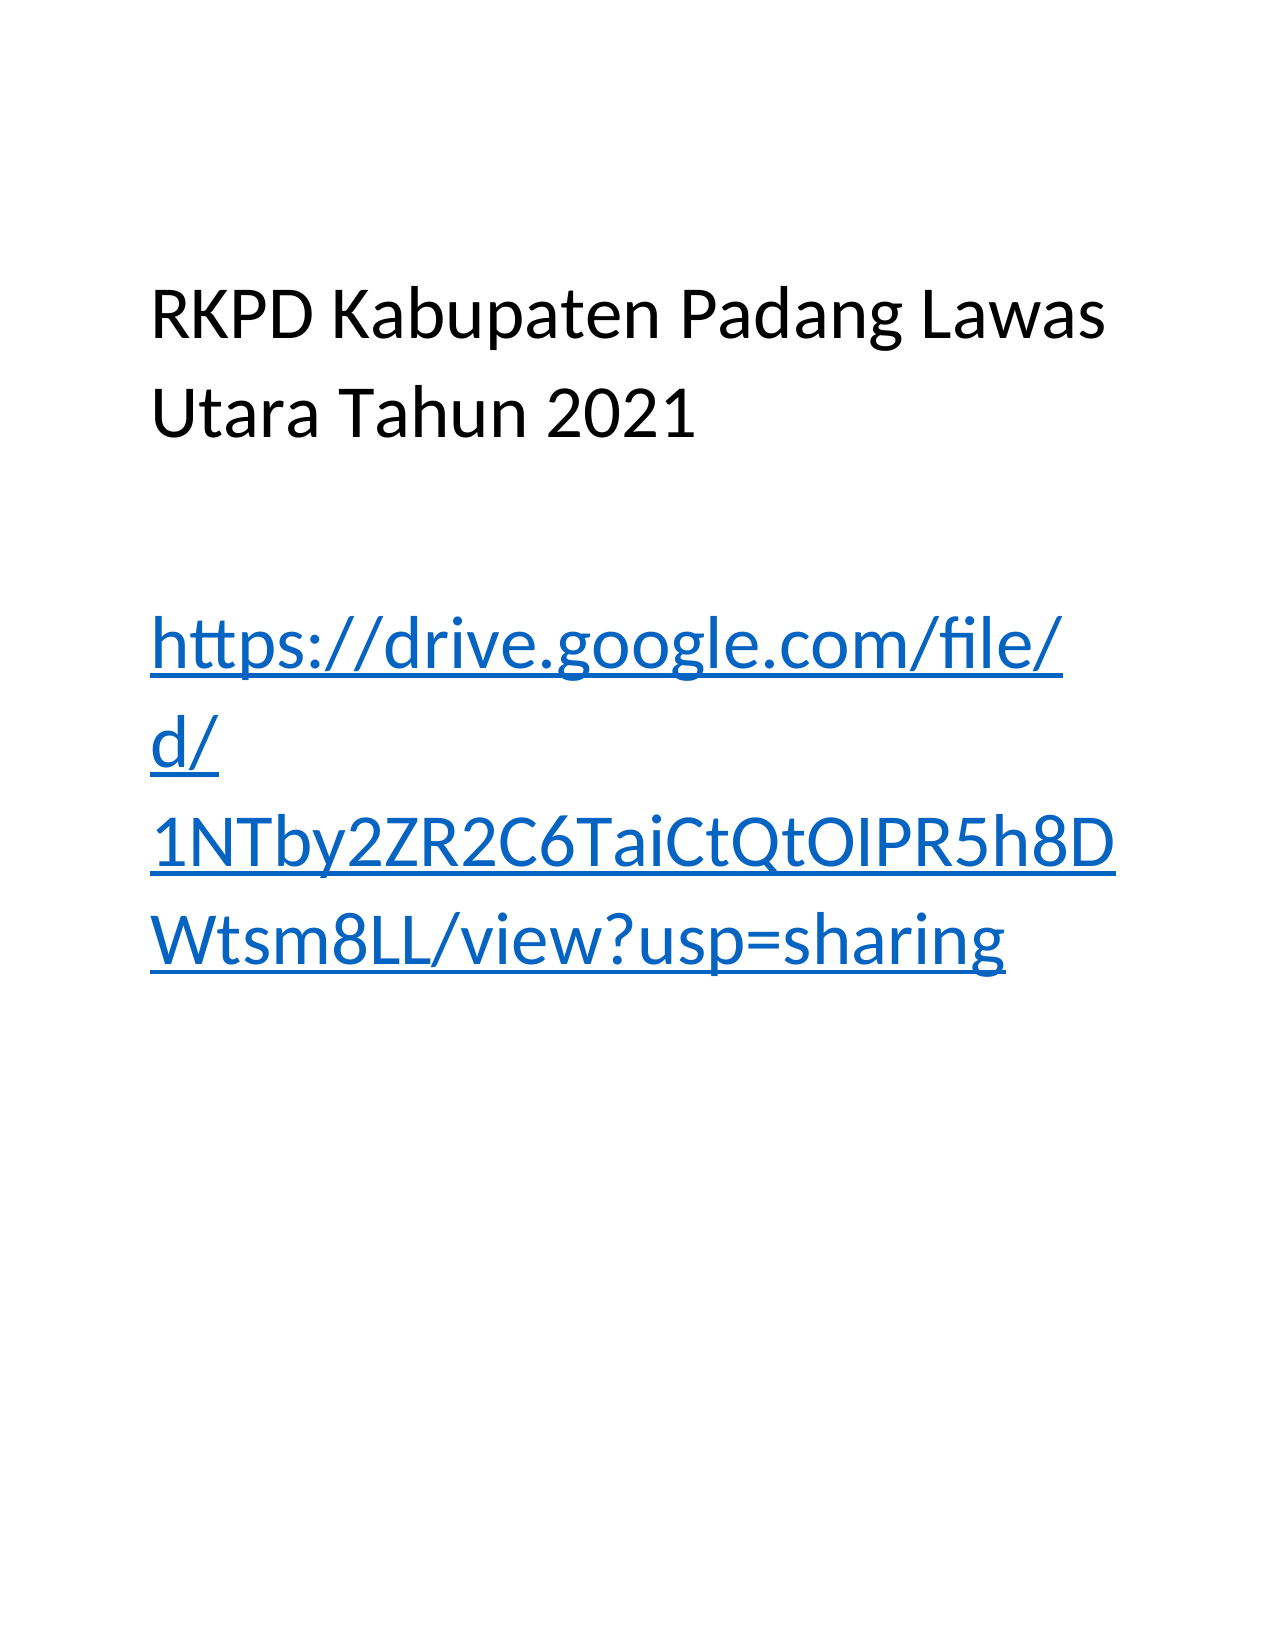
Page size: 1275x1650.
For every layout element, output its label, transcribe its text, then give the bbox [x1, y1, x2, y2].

text https://drive.google.com/file/d/1NTby2ZR2C6TaiCtQtOIPR5h8DWtsm8LL/view?usp=sharing [150, 595, 1125, 983]
text RKPD Kabupaten Padang Lawas Utara Tahun 2021 [150, 266, 1125, 456]
